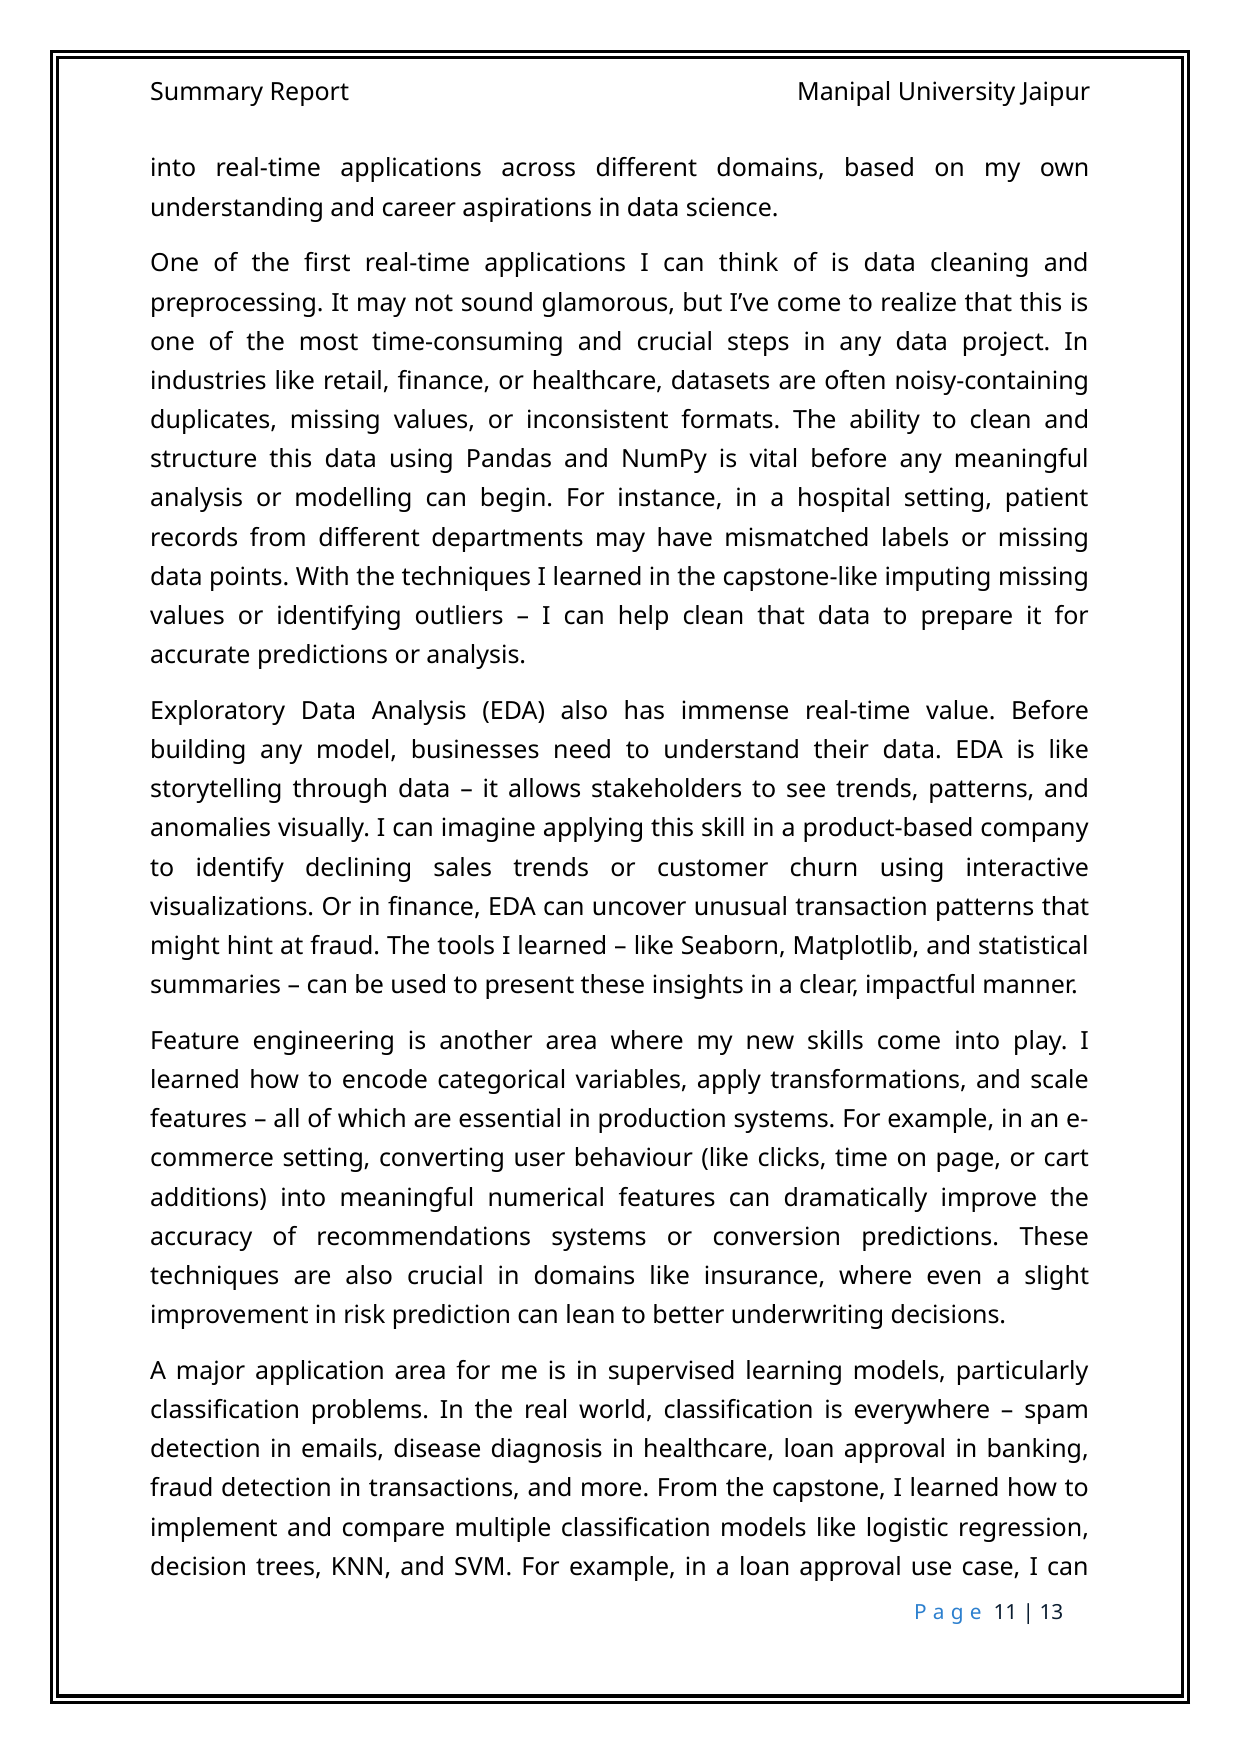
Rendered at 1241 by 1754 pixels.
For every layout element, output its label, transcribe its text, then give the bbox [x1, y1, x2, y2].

text Exploratory Data Analysis (EDA) also has immense real-time value. Before building any model, businesses need to understand their data. EDA is like storytelling through data – it allows stakeholders to see trends, patterns, and anomalies visually. I can imagine applying this skill in a product-based company to identify declining sales trends or customer churn using interactive visualizations. Or in finance, EDA can uncover unusual transaction patterns that might hint at fraud. The tools I learned – like Seaborn, Matplotlib, and statistical summaries – can be used to present these insights in a clear, impactful manner. [150, 692, 1090, 1001]
text One of the first real-time applications I can think of is data cleaning and preprocessing. It may not sound glamorous, but I’ve come to realize that this is one of the most time-consuming and crucial steps in any data project. In industries like retail, finance, or healthcare, datasets are often noisy-containing duplicates, missing values, or inconsistent formats. The ability to clean and structure this data using Pandas and NumPy is vital before any meaningful analysis or modelling can begin. For instance, in a hospital setting, patient records from different departments may have mismatched labels or missing data points. With the techniques I learned in the capstone-like imputing missing values or identifying outliers – I can help clean that data to prepare it for accurate predictions or analysis. [150, 245, 1090, 671]
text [150, 1352, 1090, 1582]
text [150, 150, 1090, 223]
text Feature engineering is another area where my new skills come into play. I learned how to encode categorical variables, apply transformations, and scale features – all of which are essential in production systems. For example, in an e-commerce setting, converting user behaviour (like clicks, time on page, or cart additions) into meaningful numerical features can dramatically improve the accuracy of recommendations systems or conversion predictions. These techniques are also crucial in domains like insurance, where even a slight improvement in risk prediction can lean to better underwriting decisions. [150, 1022, 1090, 1331]
